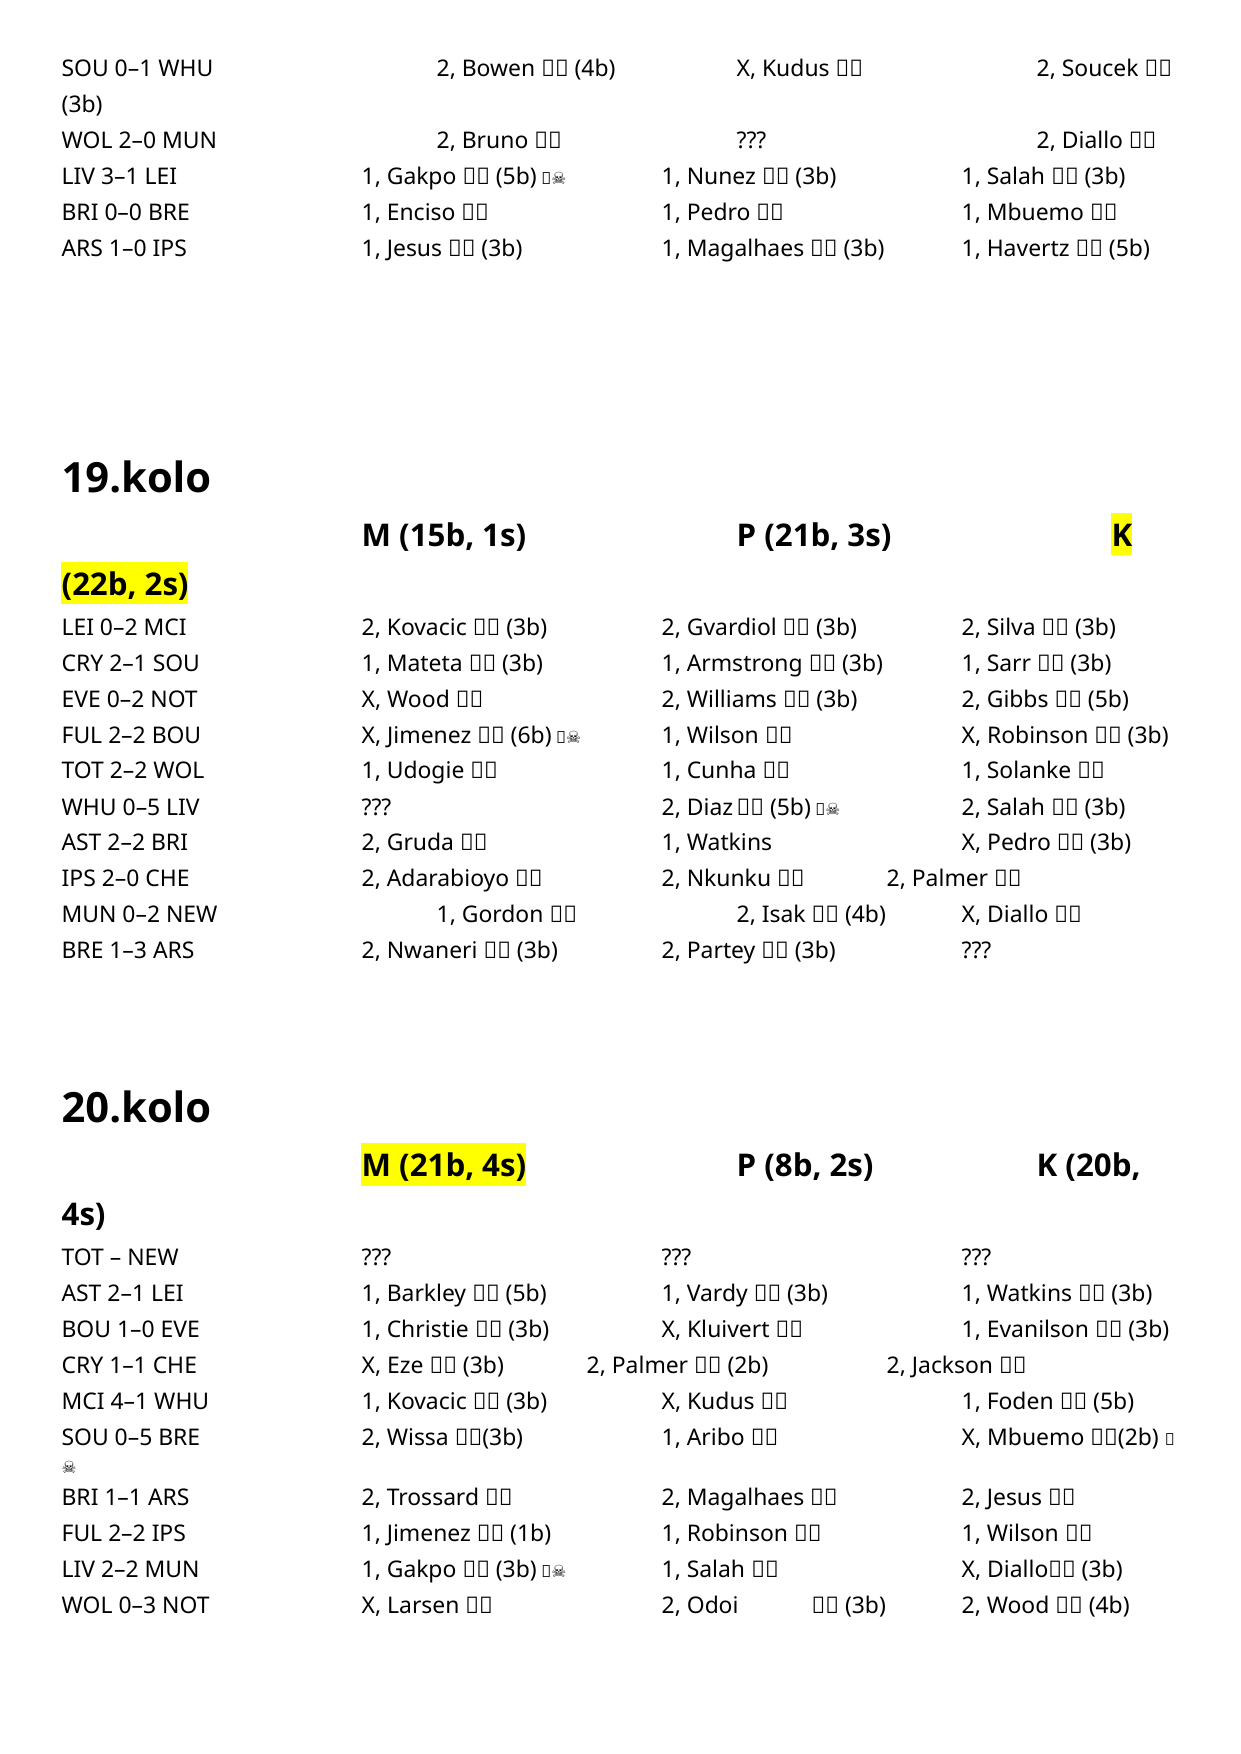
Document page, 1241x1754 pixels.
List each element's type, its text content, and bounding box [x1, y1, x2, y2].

text ARS 1–0 IPS 1, Jesus ✅❌ (3b) 1, Magalhaes ✅❌ (3b) 1, Havertz ✅✅ (5b) [61, 232, 1184, 263]
text CRY 2–1 SOU 1, Mateta ✅❌ (3b) 1, Armstrong ✅❌ (3b) 1, Sarr ✅❌ (3b) [61, 647, 1184, 678]
text BOU 1–0 EVE 1, Christie ✅❌ (3b) X, Kluivert ❌❌ 1, Evanilson ✅❌ (3b) [61, 1313, 1184, 1344]
text FUL 2–2 BOU X, Jimenez ✅✅ (6b) ‍️ 1, Wilson ❌✅ X, Robinson ✅❌ (3b) [61, 718, 1184, 750]
text IPS 2–0 CHE 2, Adarabioyo ❌❌ 2, Nkunku ❌❌ 2, Palmer ❌❌ [61, 862, 1184, 893]
text TOT 2–2 WOL 1, Udogie ❌❌ 1, Cunha ❌❌ 1, Solanke ❌❌ [61, 754, 1184, 786]
text LEI 0–2 MCI 2, Kovacic ✅❌ (3b) 2, Gvardiol ✅❌ (3b) 2, Silva ✅❌ (3b) [61, 611, 1184, 642]
text SOU 0–1 WHU 2, Bowen ✅✅ (4b) X, Kudus ❌❌ 2, Soucek ✅❌ (3b) [61, 52, 1184, 119]
text WOL 0–3 NOT X, Larsen ❌❌ 2, Odoi ✅❌ (3b) 2, Wood ✅✅ (4b) [61, 1589, 1184, 1620]
text MUN 0–2 NEW 1, Gordon ❌❌ 2, Isak ✅✅ (4b) X, Diallo ❌❌ [61, 898, 1184, 929]
text SOU 0–5 BRE 2, Wissa ✅✅(3b) 1, Aribo ❌❌ X, Mbuemo ❌✅(2b) ‍️ [61, 1421, 1184, 1478]
text 20.kolo [0, 1078, 1184, 1135]
text WOL 2–0 MUN 2, Bruno ❌❌ ??? 2, Diallo ❌❌ [61, 124, 1184, 155]
text TOT – NEW ??? ??? ??? [61, 1241, 1184, 1272]
text M (21b, 4s) P (8b, 2s) K (20b, 4s) [61, 1143, 1184, 1235]
text MCI 4–1 WHU 1, Kovacic ✅❌ (3b) X, Kudus ❌❌ 1, Foden ✅✅ (5b) [61, 1385, 1184, 1416]
text BRE 1–3 ARS 2, Nwaneri ✅❌ (3b) 2, Partey ✅❌ (3b) ??? [61, 934, 1184, 965]
text BRI 0–0 BRE 1, Enciso ❌❌ 1, Pedro ❌❌ 1, Mbuemo ❌❌ [61, 196, 1184, 227]
text LIV 2–2 MUN 1, Gakpo ❌✅ (3b) ‍️ 1, Salah ❌✅ X, Diallo✅✅ (3b) [61, 1553, 1184, 1584]
text 19.kolo [0, 448, 1184, 504]
text WHU 0–5 LIV ??? 2, Diaz ✅✅ (5b) ‍️ 2, Salah ✅✅ (3b) [61, 790, 1184, 822]
text M (15b, 1s) P (21b, 3s) K (22b, 2s) [61, 513, 1184, 604]
text LIV 3–1 LEI 1, Gakpo ✅✅ (5b) ‍️ 1, Nunez ✅❌ (3b) 1, Salah ✅✅ (3b) [61, 160, 1184, 191]
text CRY 1–1 CHE X, Eze ✅❌ (3b) 2, Palmer ❌✅ (2b) 2, Jackson ❌❌ [61, 1349, 1184, 1380]
text AST 2–1 LEI 1, Barkley ✅✅ (5b) 1, Vardy ✅❌ (3b) 1, Watkins ✅❌ (3b) [61, 1277, 1184, 1308]
text AST 2–2 BRI 2, Gruda ❌❌ 1, Watkins X, Pedro ✅❌ (3b) [61, 826, 1184, 858]
text EVE 0–2 NOT X, Wood ❌❌ 2, Williams ✅❌ (3b) 2, Gibbs ✅✅ (5b) [61, 683, 1184, 714]
text BRI 1–1 ARS 2, Trossard ❌❌ 2, Magalhaes ❌❌ 2, Jesus ❌❌ [61, 1481, 1184, 1513]
text FUL 2–2 IPS 1, Jimenez ❌✅ (1b) 1, Robinson ❌❌ 1, Wilson ❌❌ [61, 1517, 1184, 1548]
